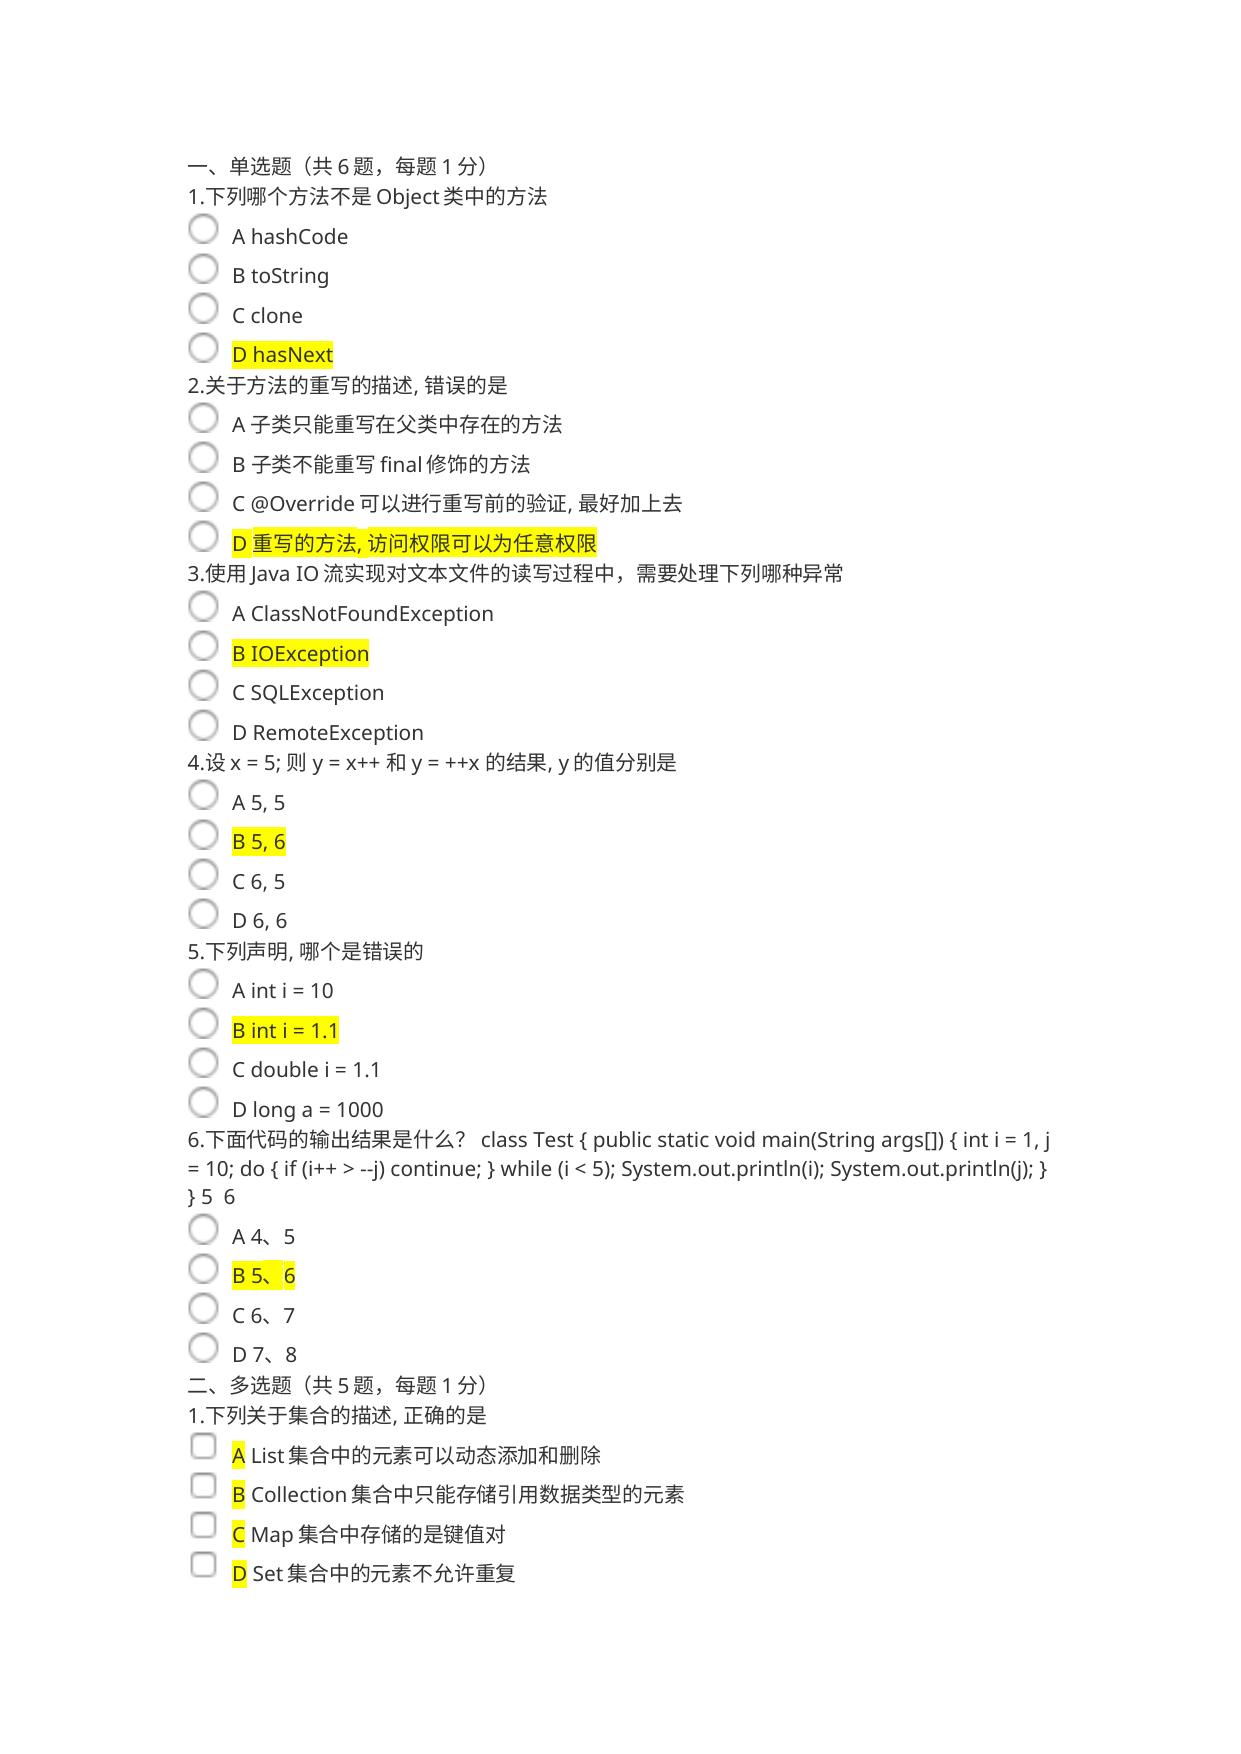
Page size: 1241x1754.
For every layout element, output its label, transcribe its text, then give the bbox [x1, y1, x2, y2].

picture [187, 518, 221, 552]
text A hashCode [187, 211, 1053, 250]
text D 7、8 [187, 1329, 1053, 1369]
text A 子类只能重写在父类中存在的方法 [187, 399, 1053, 439]
picture [187, 895, 221, 929]
text A List集合中的元素可以动态添加和删除 [187, 1430, 1053, 1469]
picture [187, 399, 221, 433]
picture [187, 587, 221, 622]
text A int i = 10 [187, 965, 1053, 1005]
picture [187, 1004, 221, 1039]
text C double i = 1.1 [187, 1044, 1053, 1084]
text 2.关于方法的重写的描述, 错误的是 [187, 369, 1053, 399]
picture [187, 1508, 221, 1543]
text B 5, 6 [187, 816, 1053, 856]
text D 重写的方法, 访问权限可以为任意权限 [187, 518, 1053, 558]
picture [187, 1250, 221, 1284]
text 1.下列哪个方法不是Object类中的方法 [187, 180, 1053, 211]
picture [187, 965, 221, 999]
text D hasNext [187, 329, 1053, 369]
text B Collection集合中只能存储引用数据类型的元素 [187, 1469, 1053, 1509]
picture [187, 816, 221, 850]
text C clone [187, 290, 1053, 329]
picture [187, 1044, 221, 1078]
picture [187, 1290, 221, 1324]
text 二、多选题（共5题，每题1分） [187, 1369, 1053, 1399]
text B 子类不能重写final修饰的方法 [187, 439, 1053, 478]
picture [187, 855, 221, 890]
picture [187, 289, 221, 324]
picture [187, 667, 221, 701]
picture [187, 1548, 221, 1582]
picture [187, 329, 221, 363]
text C SQLException [187, 667, 1053, 707]
text 4.设x = 5; 则 y = x++ 和 y = ++x 的结果, y的值分别是 [187, 746, 1053, 777]
picture [187, 1210, 221, 1245]
text D 6, 6 [187, 895, 1053, 935]
text C 6、7 [187, 1290, 1053, 1329]
picture [187, 210, 221, 244]
text 1.下列关于集合的描述, 正确的是 [187, 1399, 1053, 1430]
picture [187, 438, 221, 473]
picture [187, 1469, 221, 1503]
text D Set集合中的元素不允许重复 [187, 1548, 1053, 1588]
text 3.使用Java IO流实现对文本文件的读写过程中，需要处理下列哪种异常 [187, 558, 1053, 588]
text D RemoteException [187, 707, 1053, 746]
picture [187, 250, 221, 284]
text 一、单选题（共6题，每题1分） [187, 150, 1053, 180]
text D long a = 1000 [187, 1084, 1053, 1123]
text B toString [187, 250, 1053, 290]
text B IOException [187, 627, 1053, 667]
text C 6, 5 [187, 856, 1053, 895]
text C @Override可以进行重写前的验证, 最好加上去 [187, 478, 1053, 518]
picture [187, 1429, 221, 1464]
picture [187, 1329, 221, 1363]
text B 5、6 [187, 1250, 1053, 1290]
text 6.下面代码的输出结果是什么？ class Test { public static void main(String args[]) { int i = 1, j = 10; do { if (i++ > --j) continue; } while (i < 5); System.out.println(i); System.out.println(j); } } 5 6 [187, 1123, 1053, 1211]
picture [187, 1083, 221, 1118]
picture [187, 627, 221, 661]
picture [187, 478, 221, 512]
picture [187, 776, 221, 810]
text 5.下列声明, 哪个是错误的 [187, 935, 1053, 965]
text A ClassNotFoundException [187, 588, 1053, 627]
text A 5, 5 [187, 777, 1053, 816]
text C Map集合中存储的是键值对 [187, 1509, 1053, 1548]
picture [187, 706, 221, 741]
text B int i = 1.1 [187, 1005, 1053, 1044]
text A 4、5 [187, 1211, 1053, 1250]
